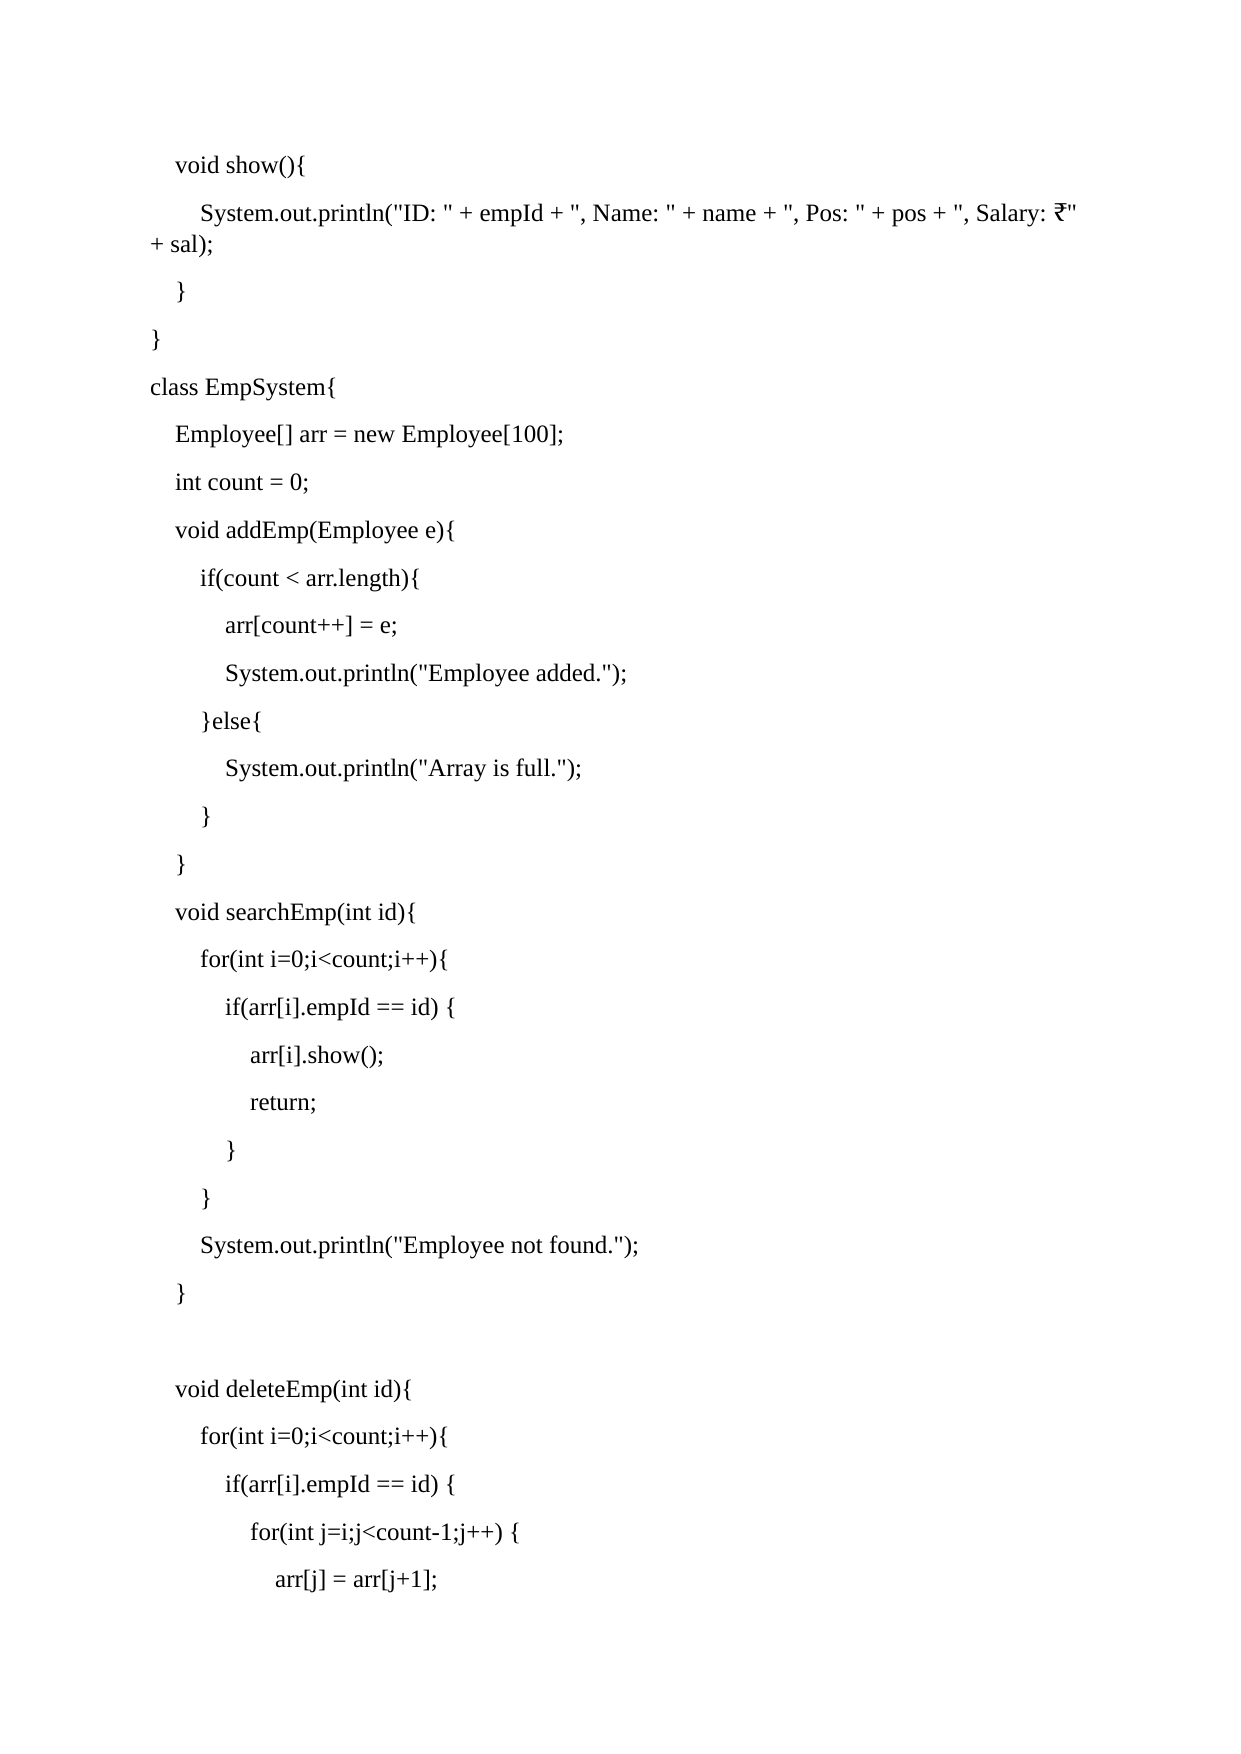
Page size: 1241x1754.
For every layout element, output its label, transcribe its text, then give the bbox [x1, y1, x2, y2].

text class EmpSystem{ [150, 372, 1090, 401]
text if(arr[i].empId == id) { [150, 992, 1090, 1021]
text } [150, 1183, 1090, 1212]
text if(arr[i].empId == id) { [150, 1469, 1090, 1498]
text void show(){ [150, 150, 1090, 179]
text System.out.println("Array is full."); [150, 753, 1090, 782]
text } [150, 276, 1090, 305]
text int count = 0; [150, 467, 1090, 496]
text }else{ [150, 706, 1090, 734]
text Employee[] arr = new Employee[100]; [150, 419, 1090, 448]
text } [150, 1135, 1090, 1164]
text void addEmp(Employee e){ [150, 515, 1090, 544]
text } [150, 1278, 1090, 1307]
text for(int i=0;i<count;i++){ [150, 1421, 1090, 1450]
text for(int j=i;j<count-1;j++) { [150, 1517, 1090, 1546]
text void searchEmp(int id){ [150, 897, 1090, 925]
text } [150, 849, 1090, 878]
text arr[i].show(); [150, 1040, 1090, 1068]
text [150, 1231, 1090, 1259]
text System.out.println("Employee added."); [150, 658, 1090, 687]
text } [150, 801, 1090, 830]
text if(count < arr.length){ [150, 563, 1090, 591]
text arr[j] = arr[j+1]; [150, 1564, 1090, 1593]
text return; [150, 1087, 1090, 1116]
text System.out.println("ID: " + empId + ", Name: " + name + ", Pos: " + pos + ", Salary: ₹" + sal); [150, 198, 1090, 257]
text for(int i=0;i<count;i++){ [150, 944, 1090, 973]
text } [150, 324, 1090, 353]
text void deleteEmp(int id){ [150, 1374, 1090, 1402]
text arr[count++] = e; [150, 610, 1090, 639]
